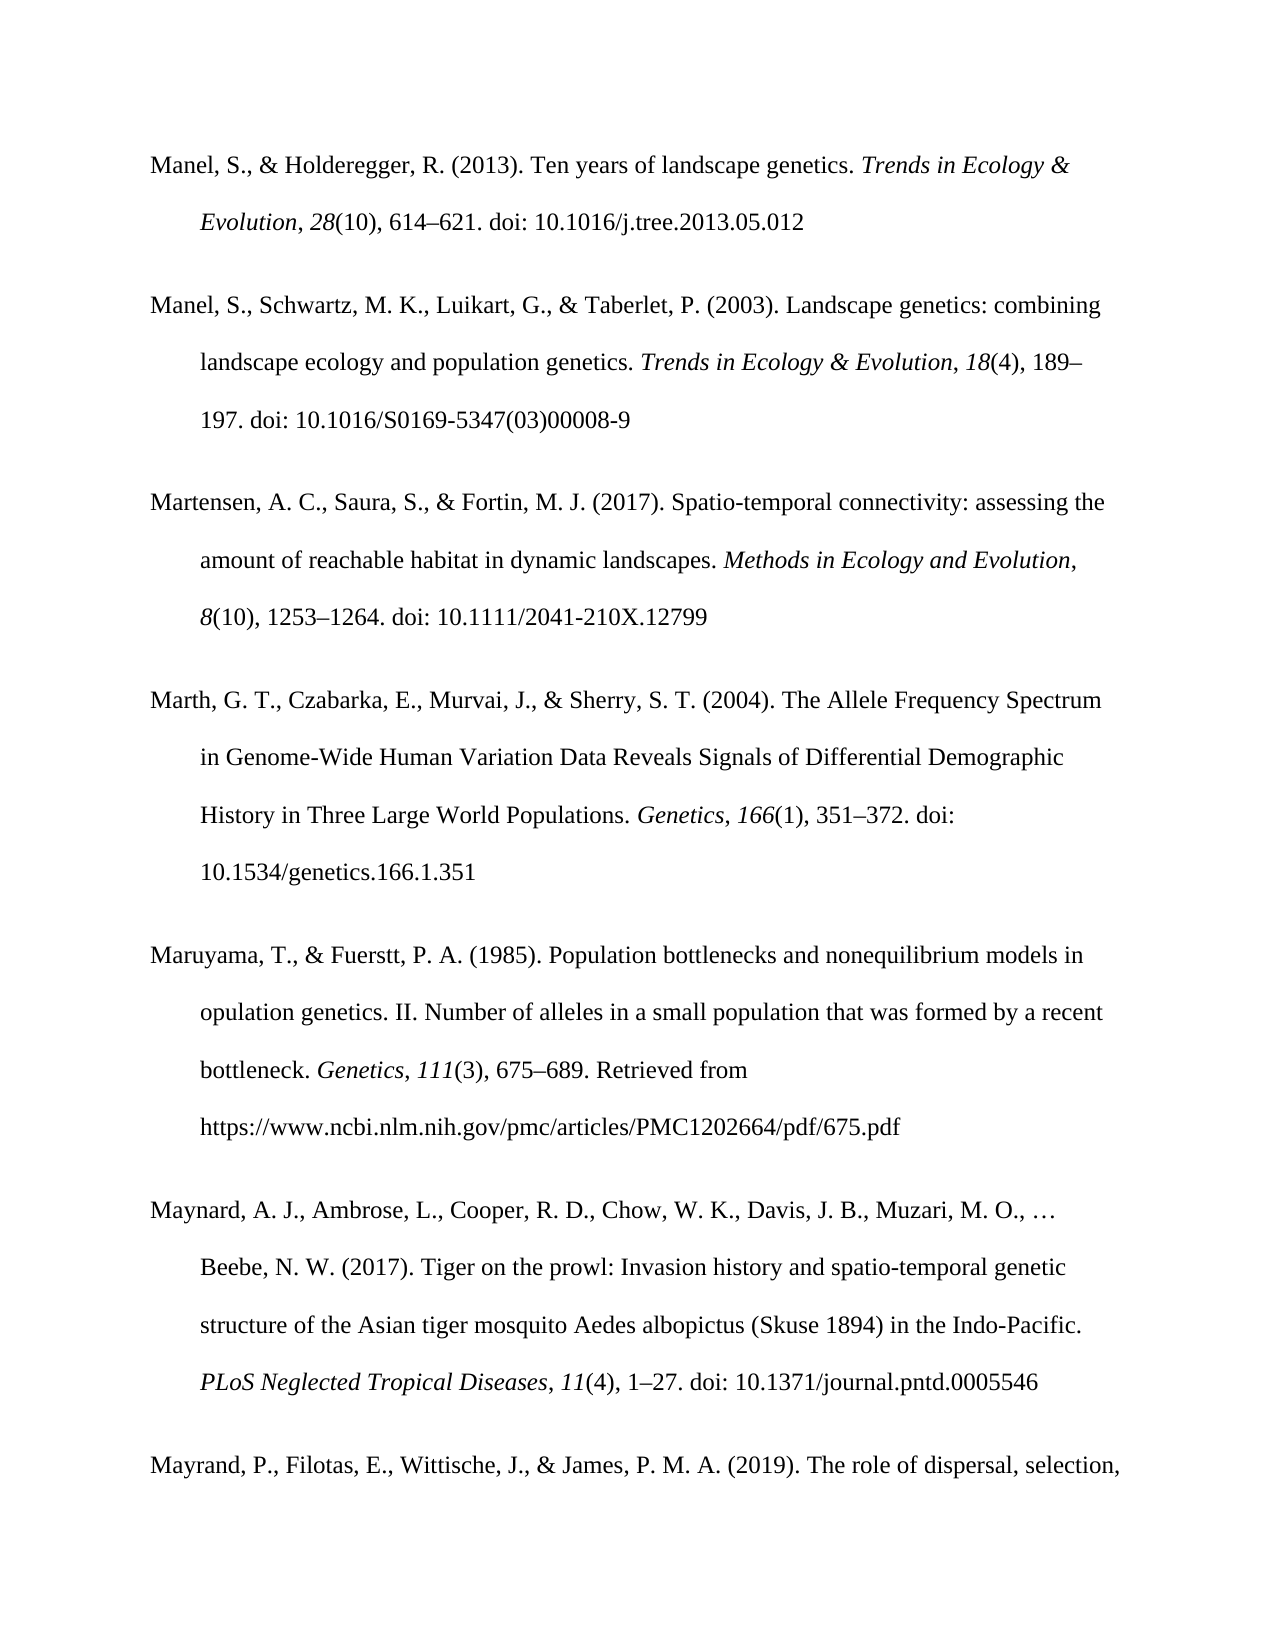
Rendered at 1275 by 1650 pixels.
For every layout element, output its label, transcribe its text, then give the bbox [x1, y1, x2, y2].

text Manel, S., Schwartz, M. K., Luikart, G., & Taberlet, P. (2003). Landscape genetics: combining landscape ecology and population genetics. Trends in Ecology & Evolution, 18(4), 189–197. doi: 10.1016/S0169-5347(03)00008-9 [150, 290, 1125, 434]
text Martensen, A. C., Saura, S., & Fortin, M. J. (2017). Spatio-temporal connectivity: assessing the amount of reachable habitat in dynamic landscapes. Methods in Ecology and Evolution, 8(10), 1253–1264. doi: 10.1111/2041-210X.12799 [150, 487, 1125, 631]
text Maruyama, T., & Fuerstt, P. A. (1985). Population bottlenecks and nonequilibrium models in opulation genetics. II. Number of alleles in a small population that was formed by a recent bottleneck. Genetics, 111(3), 675–689. Retrieved from https://www.ncbi.nlm.nih.gov/pmc/articles/PMC1202664/pdf/675.pdf [150, 940, 1125, 1141]
text Marth, G. T., Czabarka, E., Murvai, J., & Sherry, S. T. (2004). The Allele Frequency Spectrum in Genome-Wide Human Variation Data Reveals Signals of Differential Demographic History in Three Large World Populations. Genetics, 166(1), 351–372. doi: 10.1534/genetics.166.1.351 [150, 685, 1125, 886]
text Manel, S., & Holderegger, R. (2013). Ten years of landscape genetics. Trends in Ecology & Evolution, 28(10), 614–621. doi: 10.1016/j.tree.2013.05.012 [150, 150, 1125, 236]
text Maynard, A. J., Ambrose, L., Cooper, R. D., Chow, W. K., Davis, J. B., Muzari, M. O., … Beebe, N. W. (2017). Tiger on the prowl: Invasion history and spatio-temporal genetic structure of the Asian tiger mosquito Aedes albopictus (Skuse 1894) in the Indo-Pacific. PLoS Neglected Tropical Diseases, 11(4), 1–27. doi: 10.1371/journal.pntd.0005546 [150, 1195, 1125, 1396]
